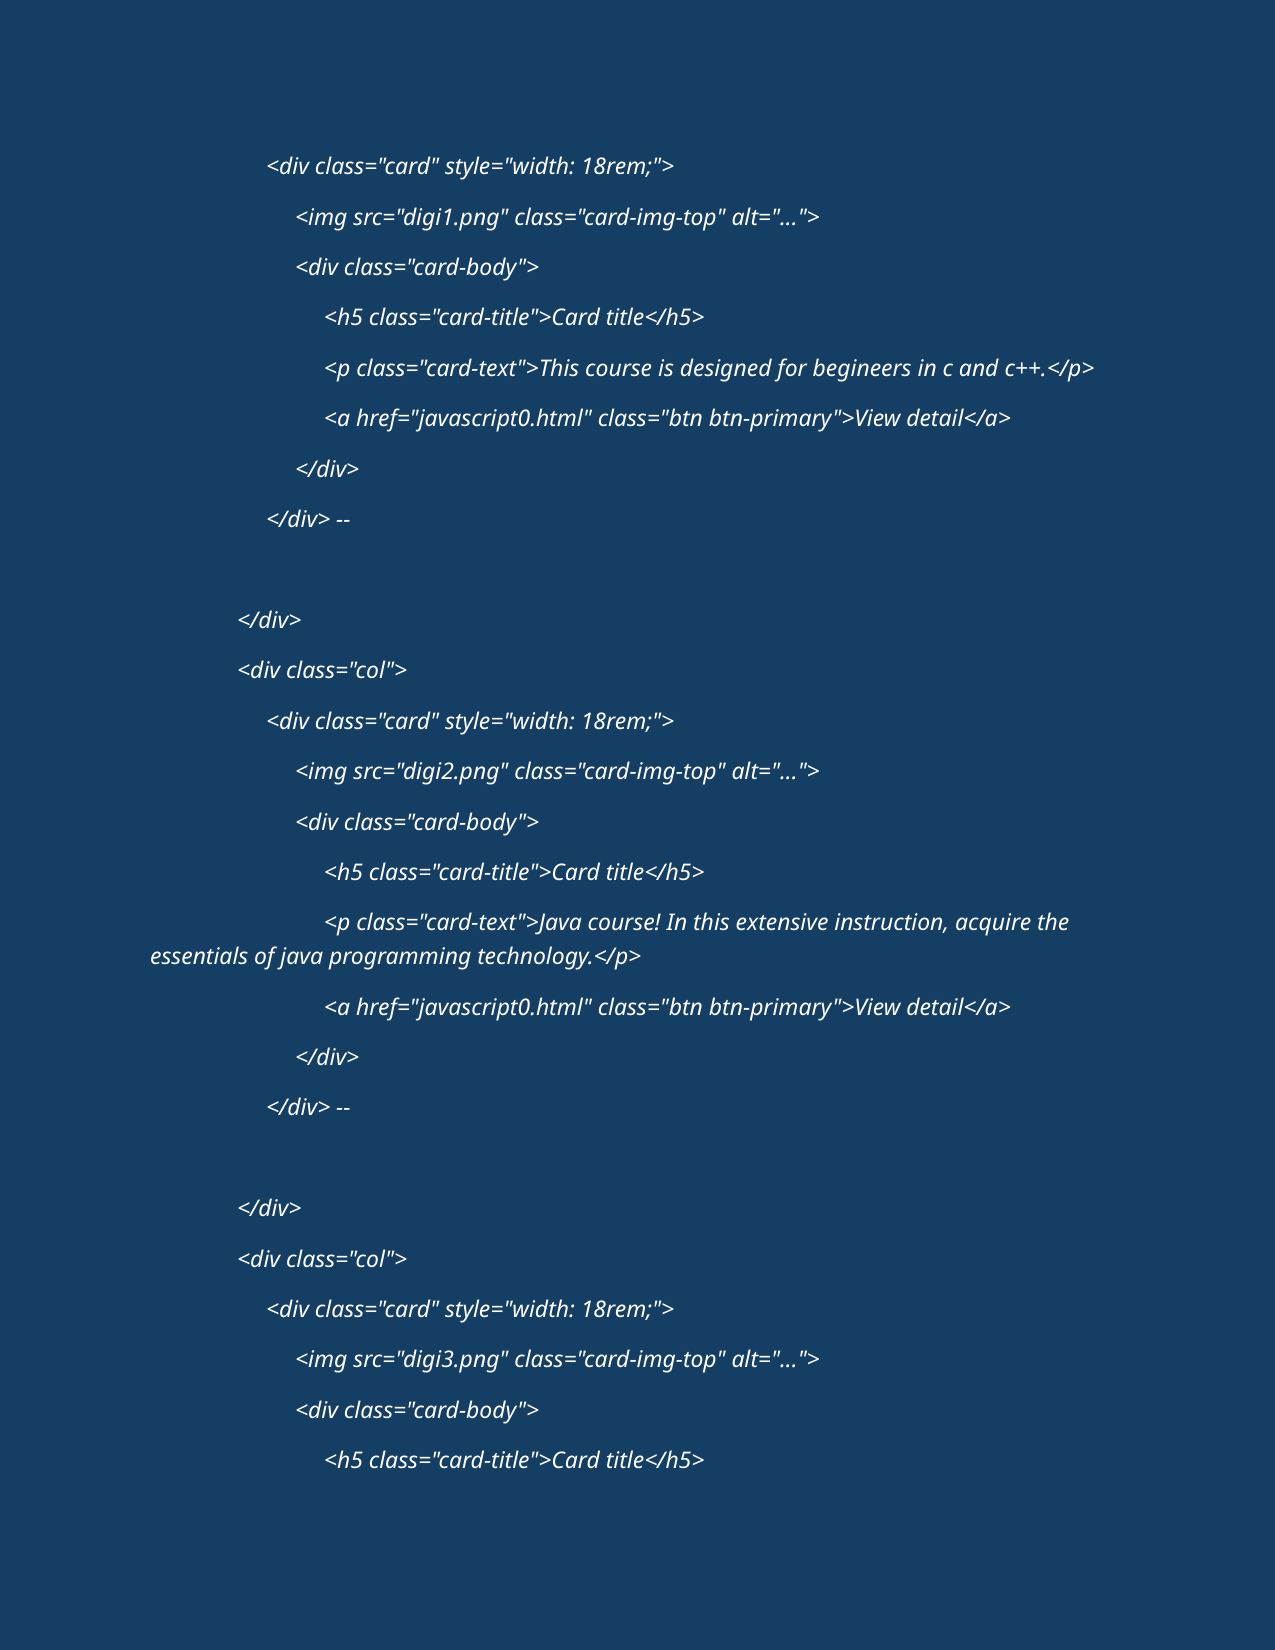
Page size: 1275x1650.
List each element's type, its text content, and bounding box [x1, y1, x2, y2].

text </div> [150, 452, 1125, 484]
text <img src="digi3.png" class="card-img-top" alt="..."> [150, 1343, 1125, 1374]
text <a href="javascript0.html" class="btn btn-primary">View detail</a> [150, 990, 1125, 1022]
text <h5 class="card-title">Card title</h5> [150, 301, 1125, 332]
text </div> -- [150, 1091, 1125, 1122]
text <img src="digi2.png" class="card-img-top" alt="..."> [150, 755, 1125, 786]
text <div class="card-body"> [150, 805, 1125, 837]
text </div> -- [150, 503, 1125, 534]
text <a href="javascript0.html" class="btn btn-primary">View detail</a> [150, 402, 1125, 433]
text <div class="col"> [150, 654, 1125, 685]
text </div> [150, 1192, 1125, 1223]
text <img src="digi1.png" class="card-img-top" alt="..."> [150, 200, 1125, 232]
text <div class="card-body"> [150, 251, 1125, 282]
text <p class="card-text">This course is designed for begineers in c and c++.</p> [150, 352, 1125, 383]
text </div> [150, 604, 1125, 635]
text <div class="card-body"> [150, 1394, 1125, 1425]
text <div class="col"> [150, 1242, 1125, 1274]
text <div class="card" style="width: 18rem;"> [150, 150, 1125, 181]
text <h5 class="card-title">Card title</h5> [150, 1444, 1125, 1475]
text <div class="card" style="width: 18rem;"> [150, 1293, 1125, 1324]
text </div> [150, 1041, 1125, 1072]
text <h5 class="card-title">Card title</h5> [150, 856, 1125, 887]
text <div class="card" style="width: 18rem;"> [150, 704, 1125, 736]
text <p class="card-text">Java course! In this extensive instruction, acquire the essentials of java programming technology.</p> [150, 906, 1125, 971]
